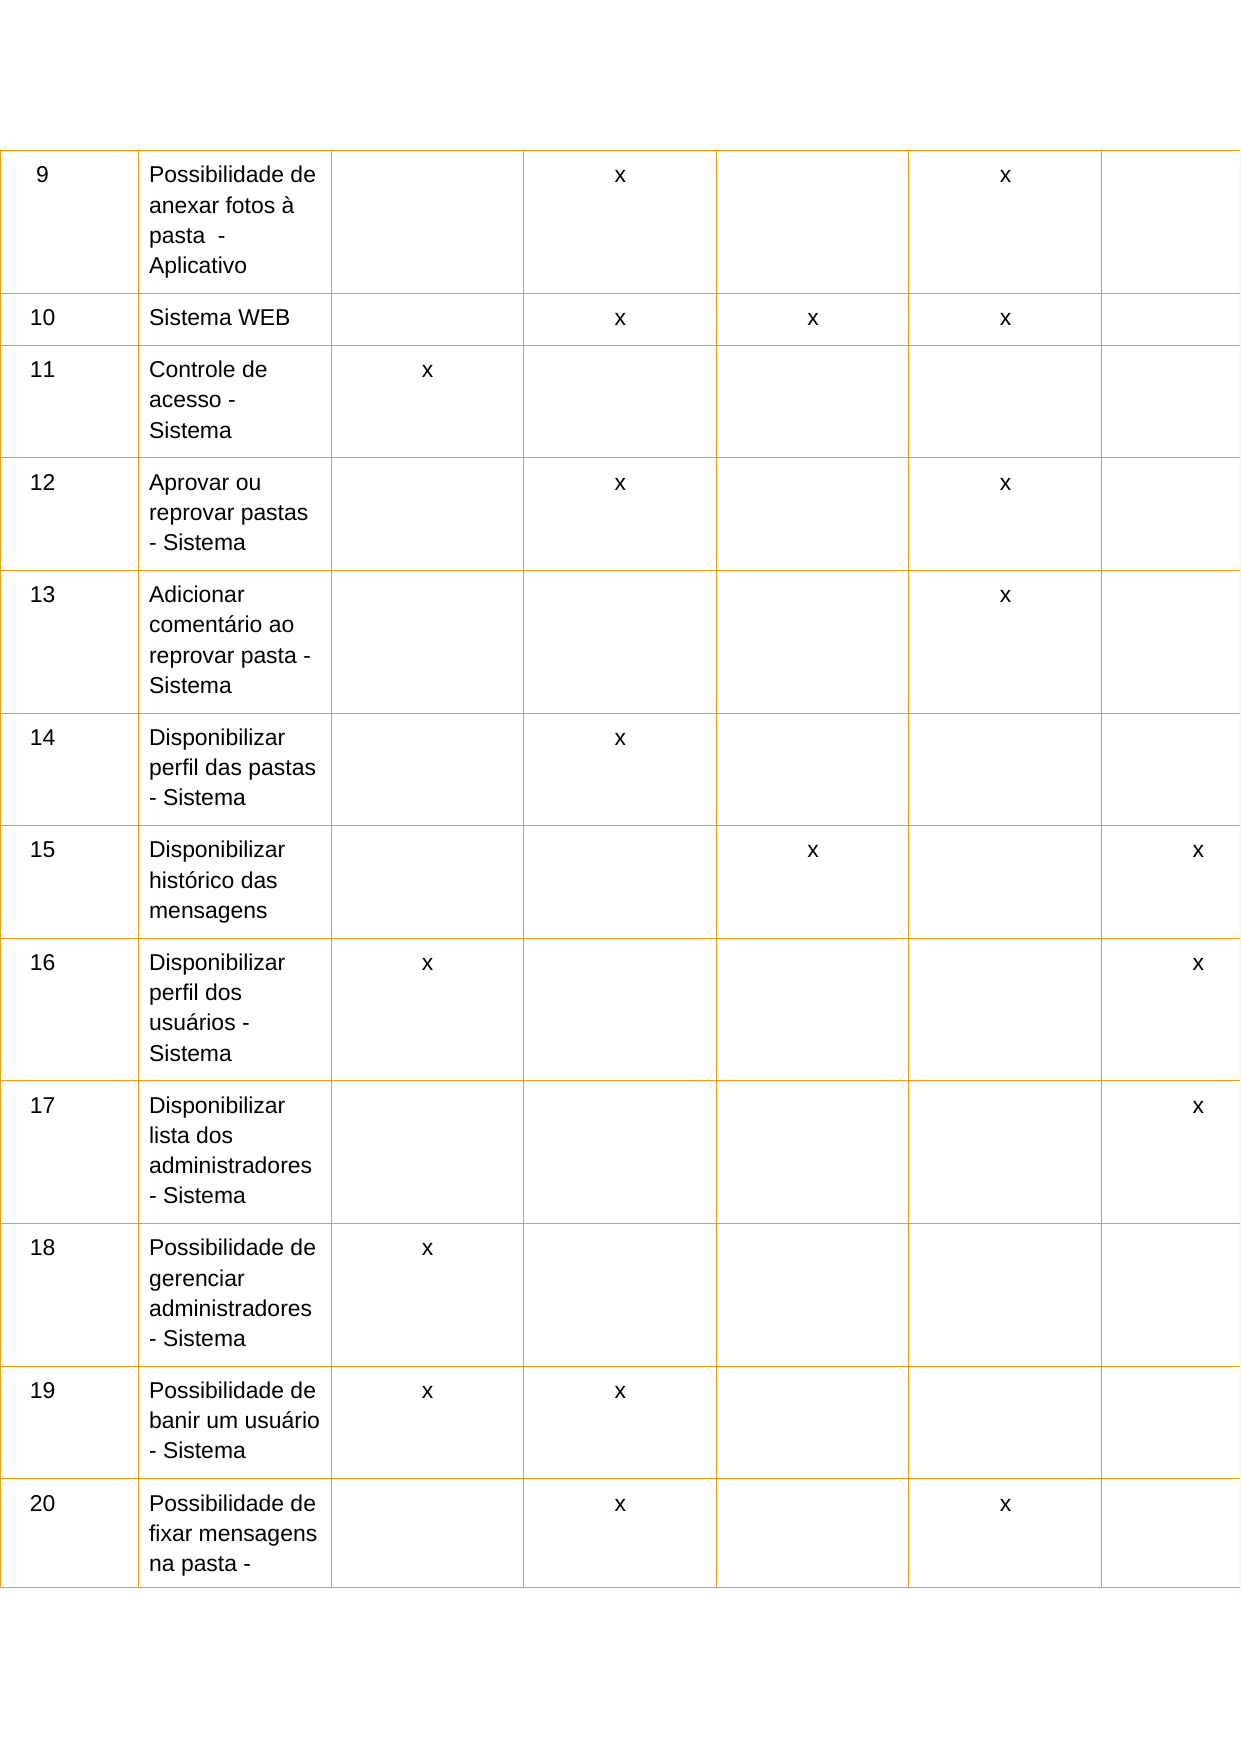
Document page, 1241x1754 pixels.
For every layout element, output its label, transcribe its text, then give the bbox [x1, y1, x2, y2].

table_cell [717, 714, 908, 825]
table_cell x [1102, 939, 1240, 1080]
table_cell x [332, 939, 523, 1080]
table_cell 15 [1, 826, 138, 937]
table_cell [1102, 151, 1240, 293]
table_cell [524, 571, 716, 712]
table_cell [524, 826, 716, 937]
table_cell 11 [1, 346, 138, 457]
table_cell [332, 151, 523, 293]
table_cell Controle de acesso - Sistema [139, 346, 331, 457]
table_cell [909, 1224, 1101, 1366]
table_cell x [332, 346, 523, 457]
table_cell [524, 346, 716, 457]
table_cell [909, 714, 1101, 825]
table_cell Disponibilizar perfil das pastas - Sistema [139, 714, 331, 825]
table_cell [332, 826, 523, 937]
table_cell [332, 571, 523, 712]
table_cell [1102, 714, 1240, 825]
table_cell [909, 826, 1101, 937]
table_cell [332, 458, 523, 570]
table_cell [139, 1479, 331, 1587]
table_cell 19 [1, 1367, 138, 1478]
table_cell [717, 1367, 908, 1478]
table_cell x [909, 151, 1101, 293]
table_cell 16 [1, 939, 138, 1080]
table_cell [717, 939, 908, 1080]
table_cell x [717, 826, 908, 937]
table_cell x [332, 1367, 523, 1478]
table_cell [717, 1081, 908, 1223]
table_cell [332, 714, 523, 825]
table_cell 18 [1, 1224, 138, 1366]
table_cell Disponibilizar perfil dos usuários - Sistema [139, 939, 331, 1080]
table_cell [1102, 1479, 1240, 1587]
table_cell [1102, 571, 1240, 712]
table_cell x [524, 294, 716, 345]
table_cell 12 [1, 458, 138, 570]
table_cell x [1102, 1081, 1240, 1223]
table_cell [524, 1224, 716, 1366]
table_cell x [909, 294, 1101, 345]
table_cell [524, 1081, 716, 1223]
table_cell Disponibilizar histórico das mensagens [139, 826, 331, 937]
table_cell x [524, 151, 716, 293]
table_cell Possibilidade de banir um usuário - Sistema [139, 1367, 331, 1478]
table_cell [909, 1367, 1101, 1478]
table_cell [1102, 458, 1240, 570]
table_cell x [717, 294, 908, 345]
table_cell [332, 1479, 523, 1587]
table_cell [717, 346, 908, 457]
table_cell Adicionar comentário ao reprovar pasta - Sistema [139, 571, 331, 712]
table_cell [717, 571, 908, 712]
table_cell 17 [1, 1081, 138, 1223]
table_cell [1102, 294, 1240, 345]
table_cell [717, 458, 908, 570]
table_cell Possibilidade de anexar fotos à pasta - Aplicativo [139, 151, 331, 293]
table_cell 10 [1, 294, 138, 345]
table_cell [909, 939, 1101, 1080]
table_cell [332, 1081, 523, 1223]
table_cell x [332, 1224, 523, 1366]
table_cell [1102, 1224, 1240, 1366]
table_cell 14 [1, 714, 138, 825]
table_cell x [524, 1367, 716, 1478]
table_cell x [909, 458, 1101, 570]
table_cell x [524, 458, 716, 570]
table_cell [1102, 1367, 1240, 1478]
table_cell [909, 1081, 1101, 1223]
table_cell Sistema WEB [139, 294, 331, 345]
table_cell [332, 294, 523, 345]
table_cell [1102, 346, 1240, 457]
table_cell Possibilidade de gerenciar administradores - Sistema [139, 1224, 331, 1366]
table_cell x [1102, 826, 1240, 937]
table_cell x [524, 1479, 716, 1587]
table_cell 9 [1, 151, 138, 293]
table_cell [717, 151, 908, 293]
table_cell x [524, 714, 716, 825]
table_cell [909, 346, 1101, 457]
table_cell x [909, 571, 1101, 712]
table_cell 20 [1, 1479, 138, 1587]
table_cell [717, 1479, 908, 1587]
table_cell [524, 939, 716, 1080]
table_cell Aprovar ou reprovar pastas - Sistema [139, 458, 331, 570]
table_cell Disponibilizar lista dos administradores - Sistema [139, 1081, 331, 1223]
table_cell [717, 1224, 908, 1366]
table_cell x [909, 1479, 1101, 1587]
table_cell 13 [1, 571, 138, 712]
